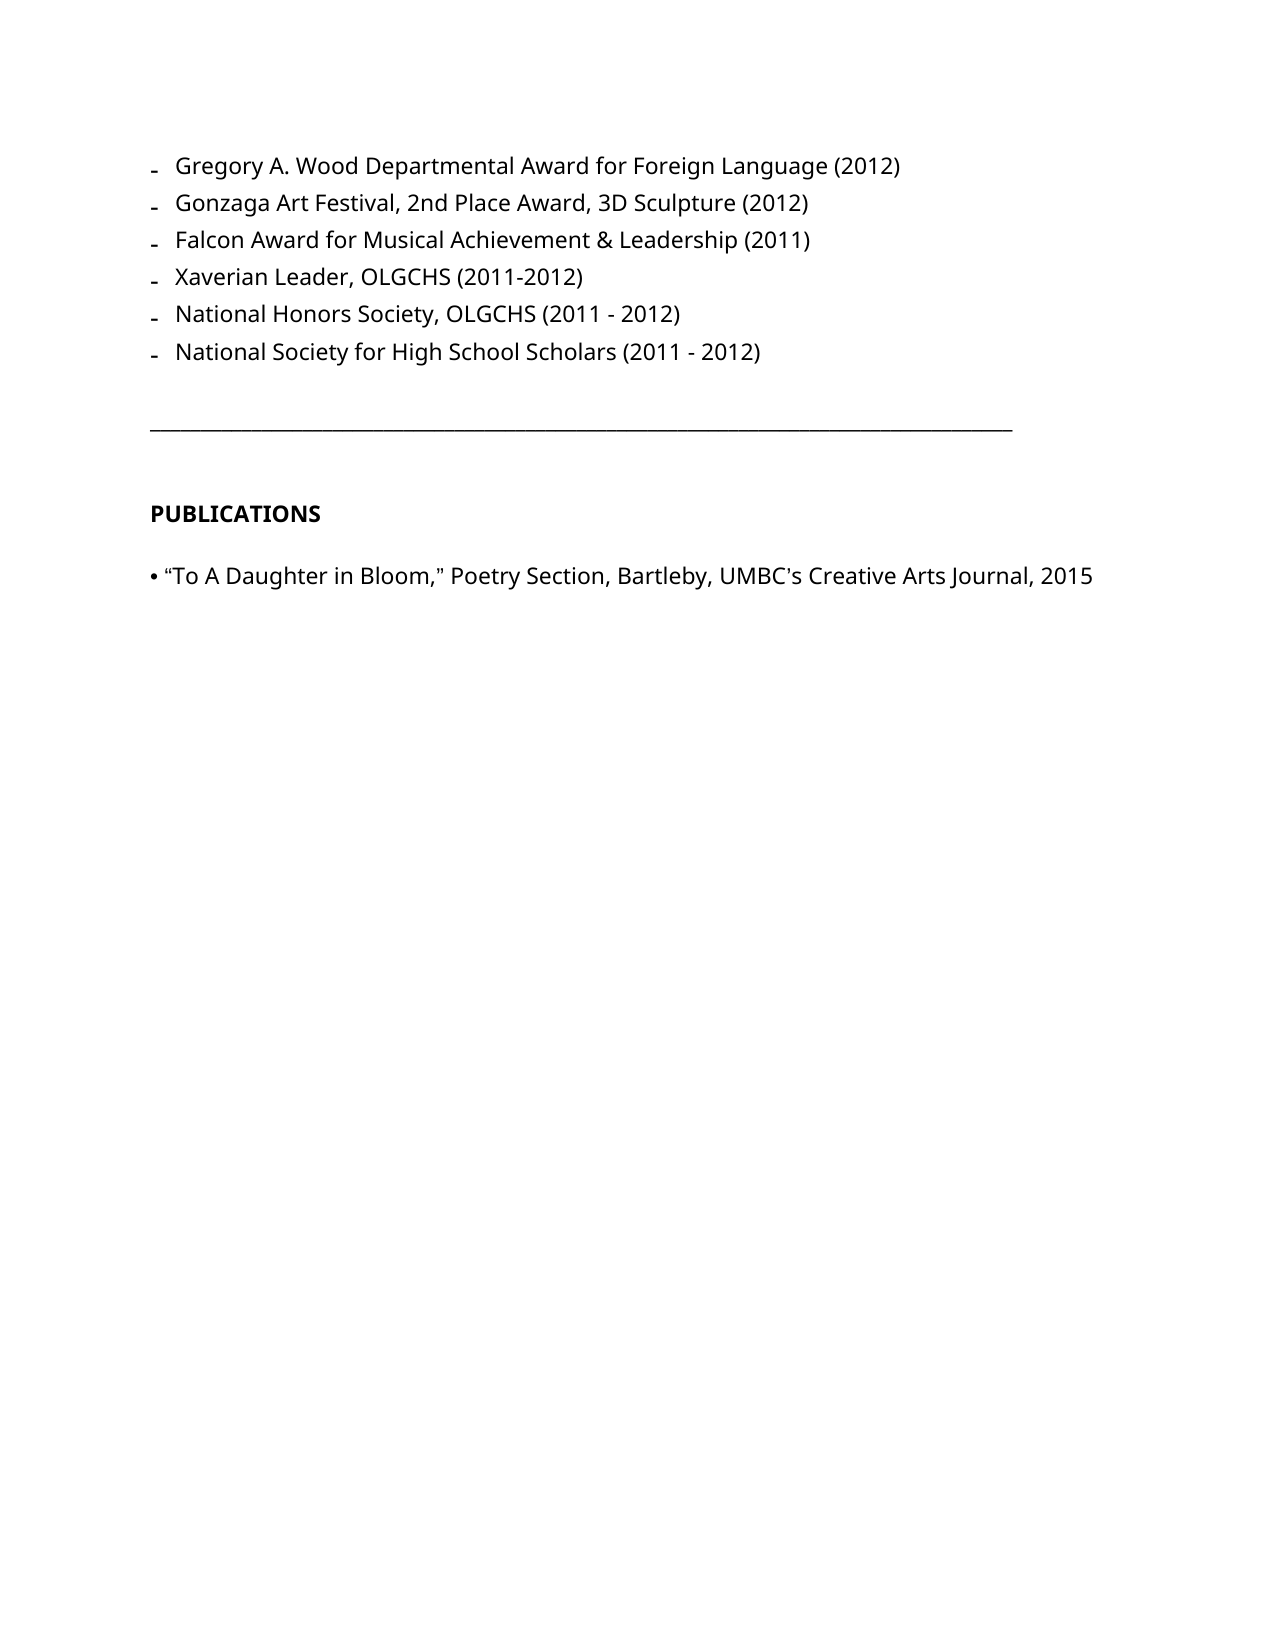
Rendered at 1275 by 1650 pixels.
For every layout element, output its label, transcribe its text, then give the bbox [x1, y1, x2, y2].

list National Society for High School Scholars (2011 - 2012) [150, 335, 1125, 372]
list Falcon Award for Musical Achievement & Leadership (2011) [150, 224, 1125, 261]
list Gregory A. Wood Departmental Award for Foreign Language (2012) [150, 150, 1125, 187]
text PUBLICATIONS [150, 497, 1125, 529]
text _____________________________________________________________________________________ [150, 404, 1125, 435]
list Gonzaga Art Festival, 2nd Place Award, 3D Sculpture (2012) [150, 187, 1125, 224]
list Xaverian Leader, OLGCHS (2011-2012) [150, 261, 1125, 298]
text • “To A Daughter in Bloom,” Poetry Section, Bartleby, UMBC’s Creative Arts Journal, 2015 [150, 560, 1125, 591]
list National Honors Society, OLGCHS (2011 - 2012) [150, 298, 1125, 335]
